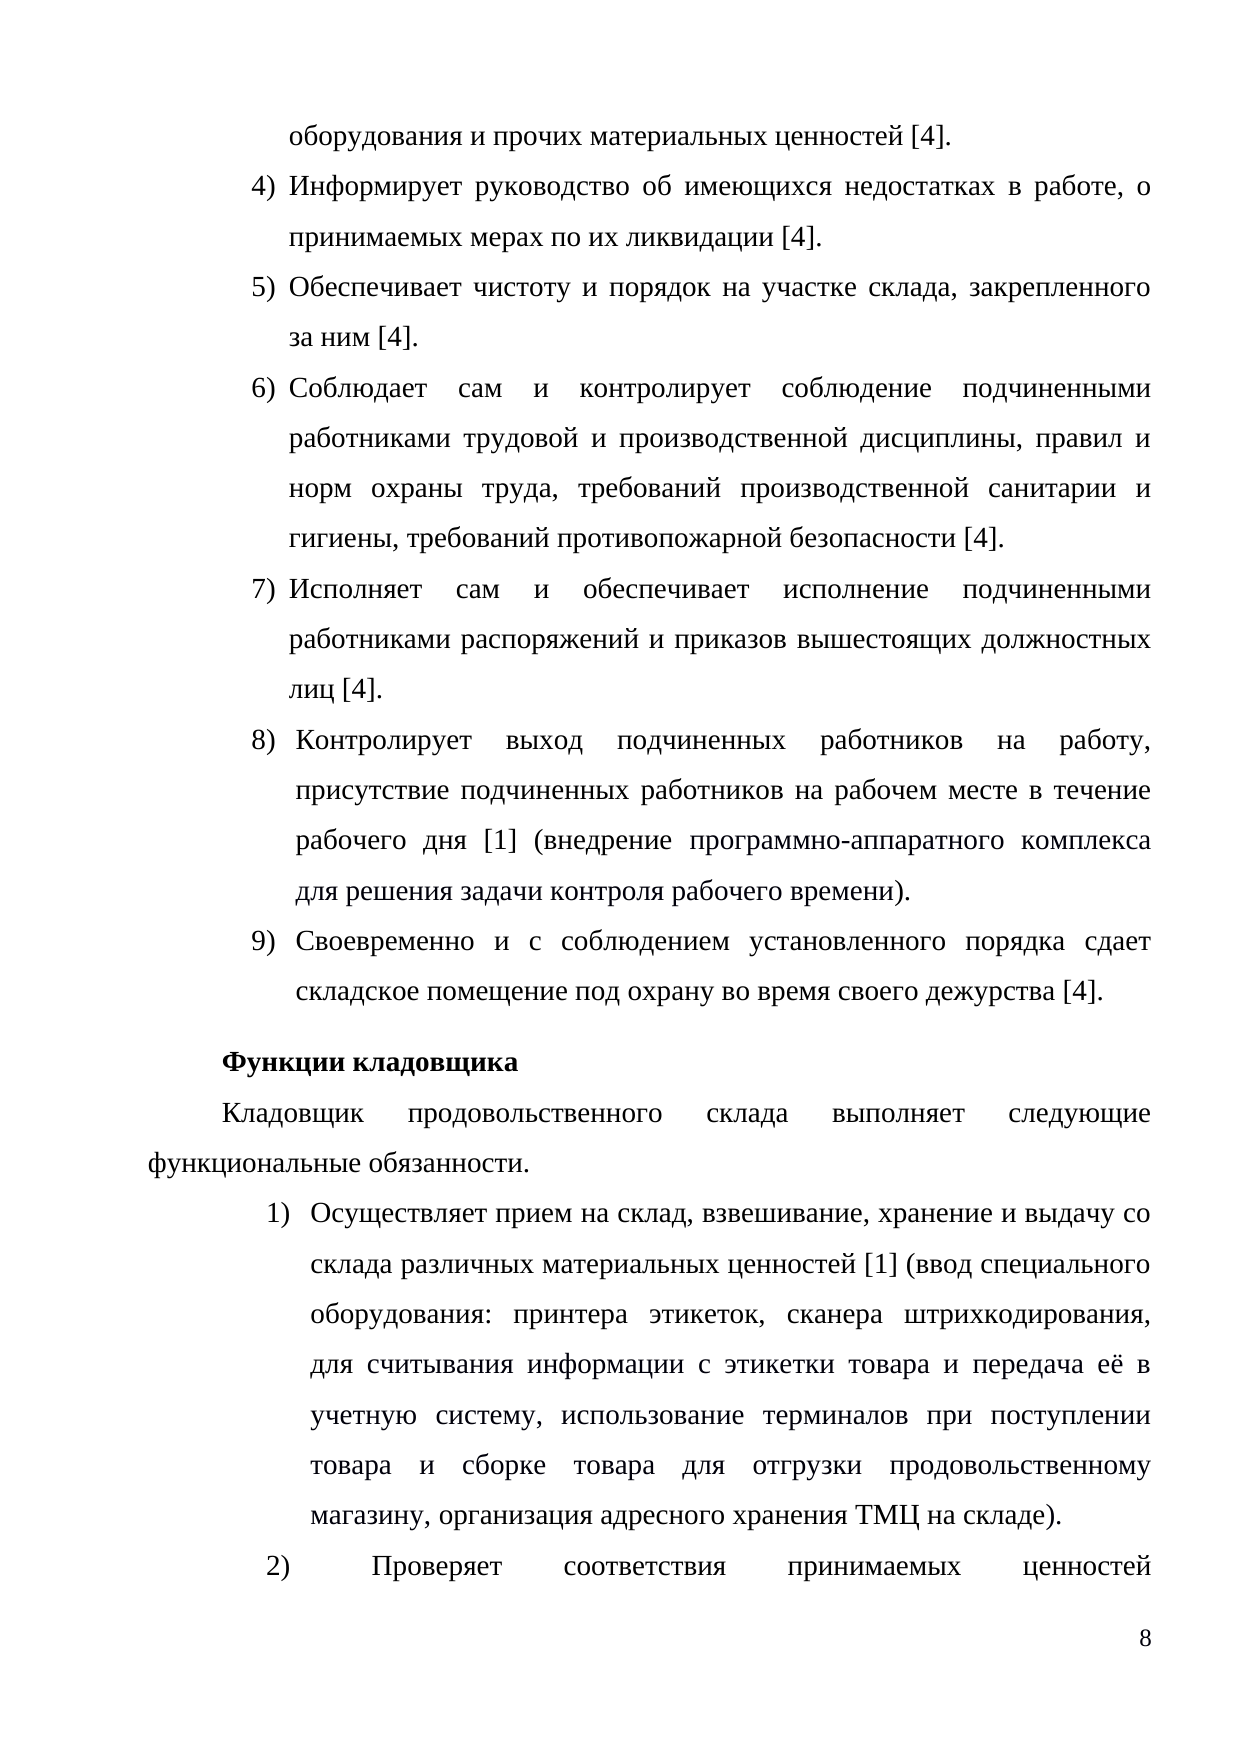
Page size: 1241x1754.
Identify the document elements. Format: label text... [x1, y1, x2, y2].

subtitle Функции кладовщика [148, 1044, 1152, 1078]
list Своевременно и с соблюдением установленного порядка сдает складское помещение под охрану во время своего дежурства [4]. [251, 923, 1152, 1007]
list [251, 118, 1152, 152]
text Кладовщик продовольственного склада выполняет следующие функциональные обязанности. [148, 1095, 1152, 1179]
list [266, 1548, 1152, 1581]
list Осуществляет прием на склад, взвешивание, хранение и выдачу со склада различных материальных ценностей [1] (ввод специального оборудования: принтера этикеток, сканера штрихкодирования, для считывания информации с этикетки товара и передача её в учетную систему, использование терминалов при поступлении товара и сборке товара для отгрузки продовольственному магазину, организация адресного хранения ТМЦ на складе). [266, 1196, 1152, 1531]
list Контролирует выход подчиненных работников на работу, присутствие подчиненных работников на рабочем месте в течение рабочего дня [1] (внедрение программно-аппаратного комплекса для решения задачи контроля рабочего времени). [251, 722, 1152, 906]
list Исполняет сам и обеспечивает исполнение подчиненными работниками распоряжений и приказов вышестоящих должностных лиц [4]. [251, 571, 1152, 705]
list Информирует руководство об имеющихся недостатках в работе, о принимаемых мерах по их ликвидации [4]. [251, 168, 1152, 252]
list Соблюдает сам и контролирует соблюдение подчиненными работниками трудовой и производственной дисциплины, правил и норм охраны труда, требований производственной санитарии и гигиены, требований противопожарной безопасности [4]. [251, 370, 1152, 554]
list Обеспечивает чистоту и порядок на участке склада, закрепленного за ним [4]. [251, 269, 1152, 353]
